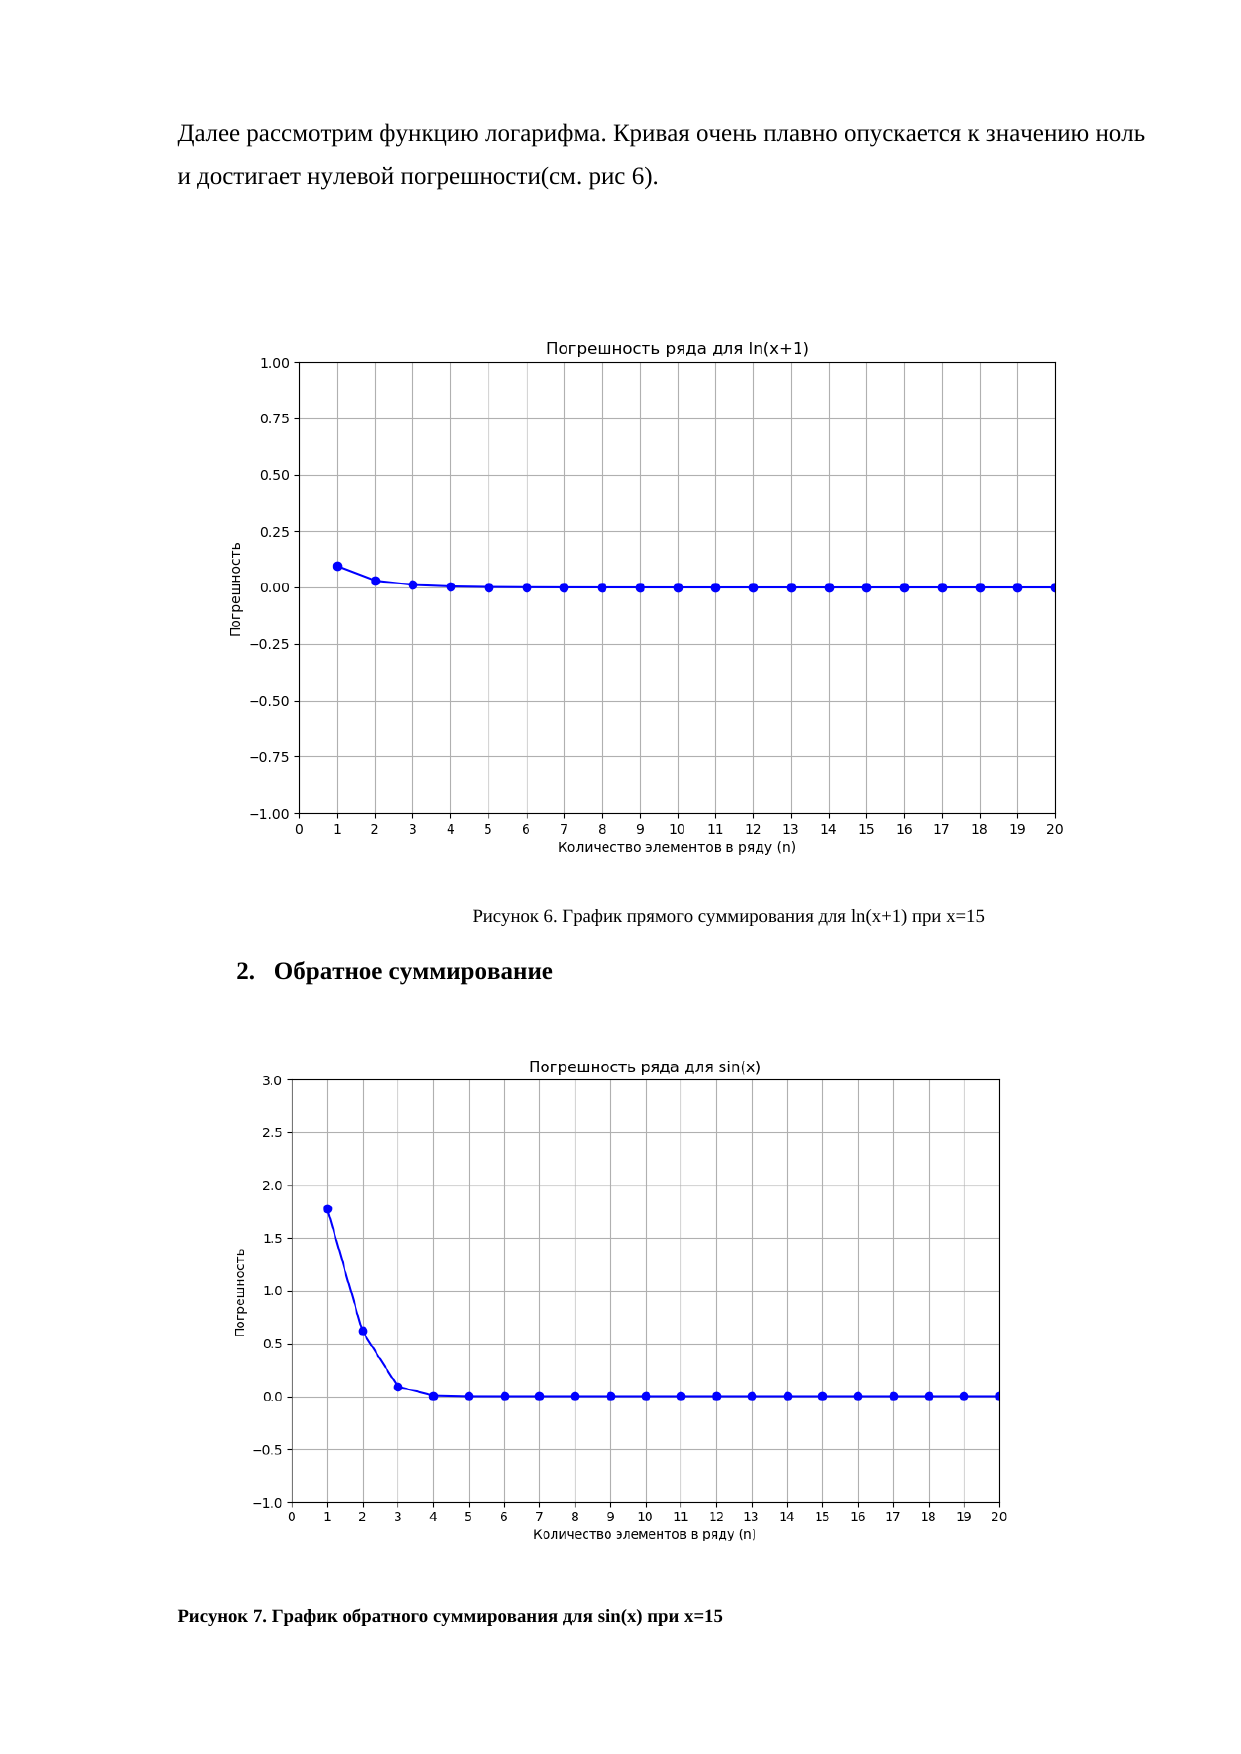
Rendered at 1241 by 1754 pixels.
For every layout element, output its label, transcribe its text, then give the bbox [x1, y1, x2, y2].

picture [177, 291, 1152, 877]
text Рисунок 6. График прямого суммирования для ln(x+1) при x=15 [398, 905, 1152, 927]
picture [177, 1013, 1090, 1562]
text Далее рассмотрим функцию логарифма. Кривая очень плавно опускается к значению ноль и достигает нулевой погрешности(см. рис 6). [177, 118, 1152, 190]
text Рисунок 7. График обратного суммирования для sin(x) при x=15 [177, 1605, 1152, 1627]
list Обратное суммирование [236, 956, 1152, 985]
